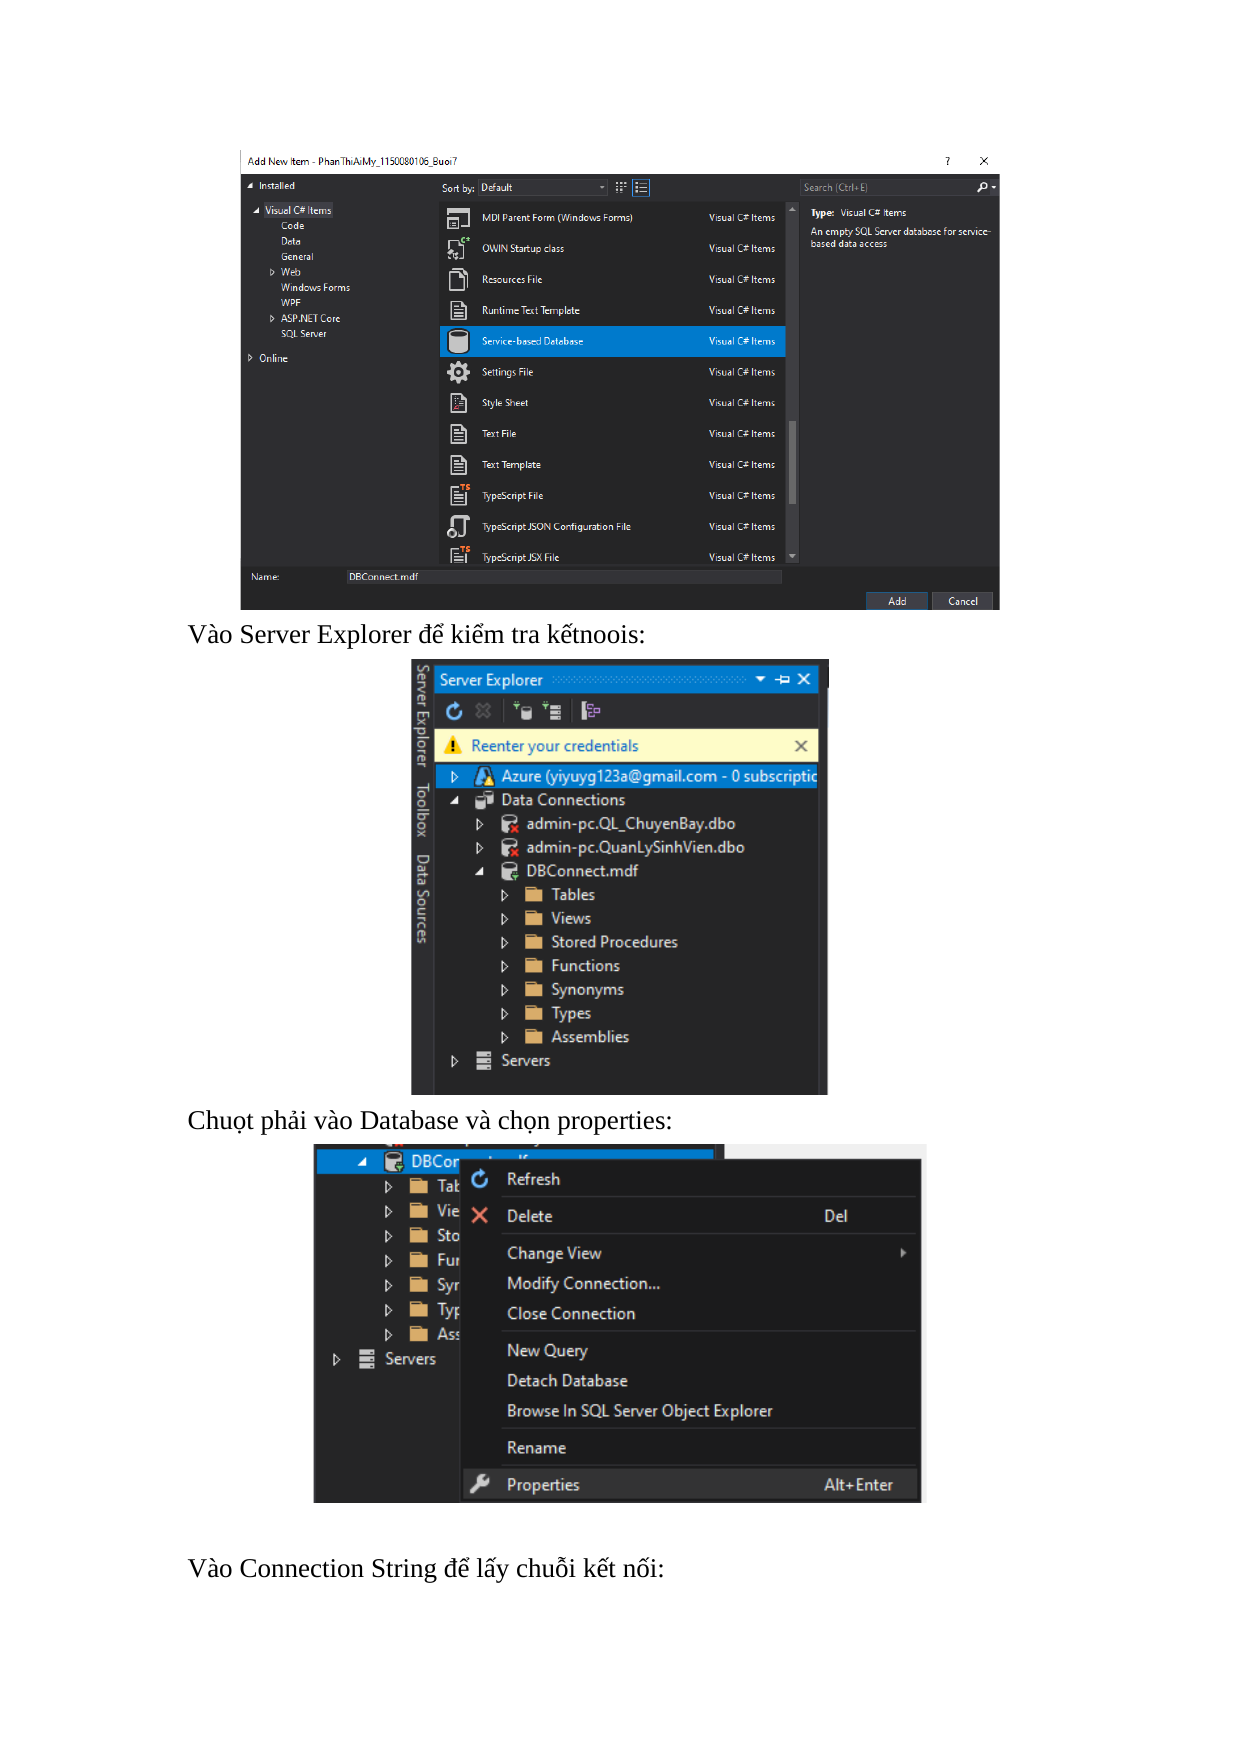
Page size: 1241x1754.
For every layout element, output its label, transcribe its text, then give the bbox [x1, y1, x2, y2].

text Vào Server Explorer để kiểm tra kếtnoois: [187, 619, 1053, 650]
text Chuọt phải vào Database và chọn properties: [187, 1104, 1053, 1135]
picture [411, 659, 829, 1095]
picture [313, 1144, 927, 1503]
picture [240, 150, 1000, 610]
text Vào Connection String để lấy chuỗi kết nối: [187, 1552, 1053, 1583]
